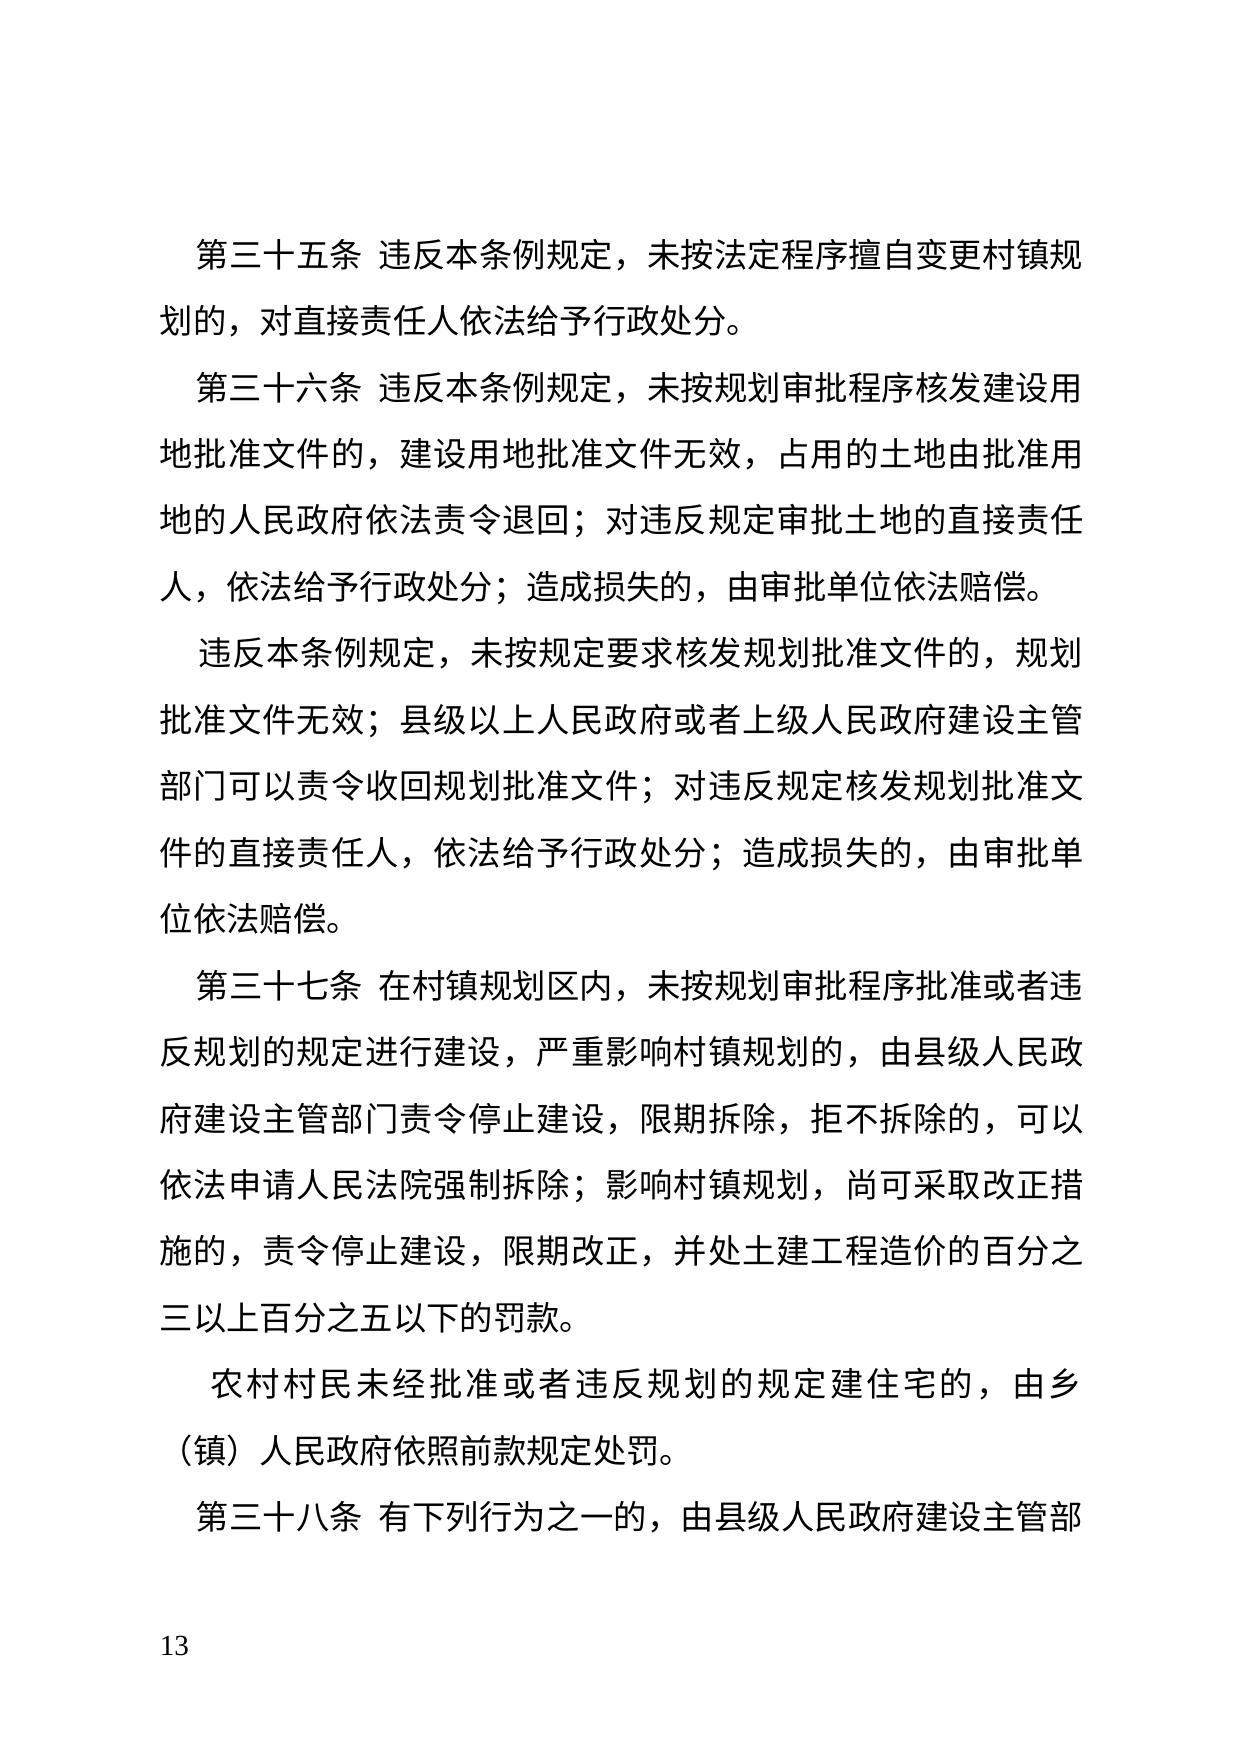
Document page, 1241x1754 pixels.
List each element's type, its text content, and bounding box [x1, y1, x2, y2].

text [159, 1482, 1084, 1548]
text 农村村民未经批准或者违反规划的规定建住宅的，由乡（镇）人民政府依照前款规定处罚。 [159, 1349, 1084, 1482]
text 第三十七条 在村镇规划区内，未按规划审批程序批准或者违反规划的规定进行建设，严重影响村镇规划的，由县级人民政府建设主管部门责令停止建设，限期拆除，拒不拆除的，可以依法申请人民法院强制拆除；影响村镇规划，尚可采取改正措施的，责令停止建设，限期改正，并处土建工程造价的百分之三以上百分之五以下的罚款。 [159, 950, 1084, 1349]
text 第三十六条 违反本条例规定，未按规划审批程序核发建设用地批准文件的，建设用地批准文件无效，占用的土地由批准用地的人民政府依法责令退回；对违反规定审批土地的直接责任人，依法给予行政处分；造成损失的，由审批单位依法赔偿。 [159, 352, 1084, 618]
text 第三十五条 违反本条例规定，未按法定程序擅自变更村镇规划的，对直接责任人依法给予行政处分。 [159, 219, 1084, 352]
text 违反本条例规定，未按规定要求核发规划批准文件的，规划批准文件无效；县级以上人民政府或者上级人民政府建设主管部门可以责令收回规划批准文件；对违反规定核发规划批准文件的直接责任人，依法给予行政处分；造成损失的，由审批单位依法赔偿。 [159, 618, 1084, 950]
